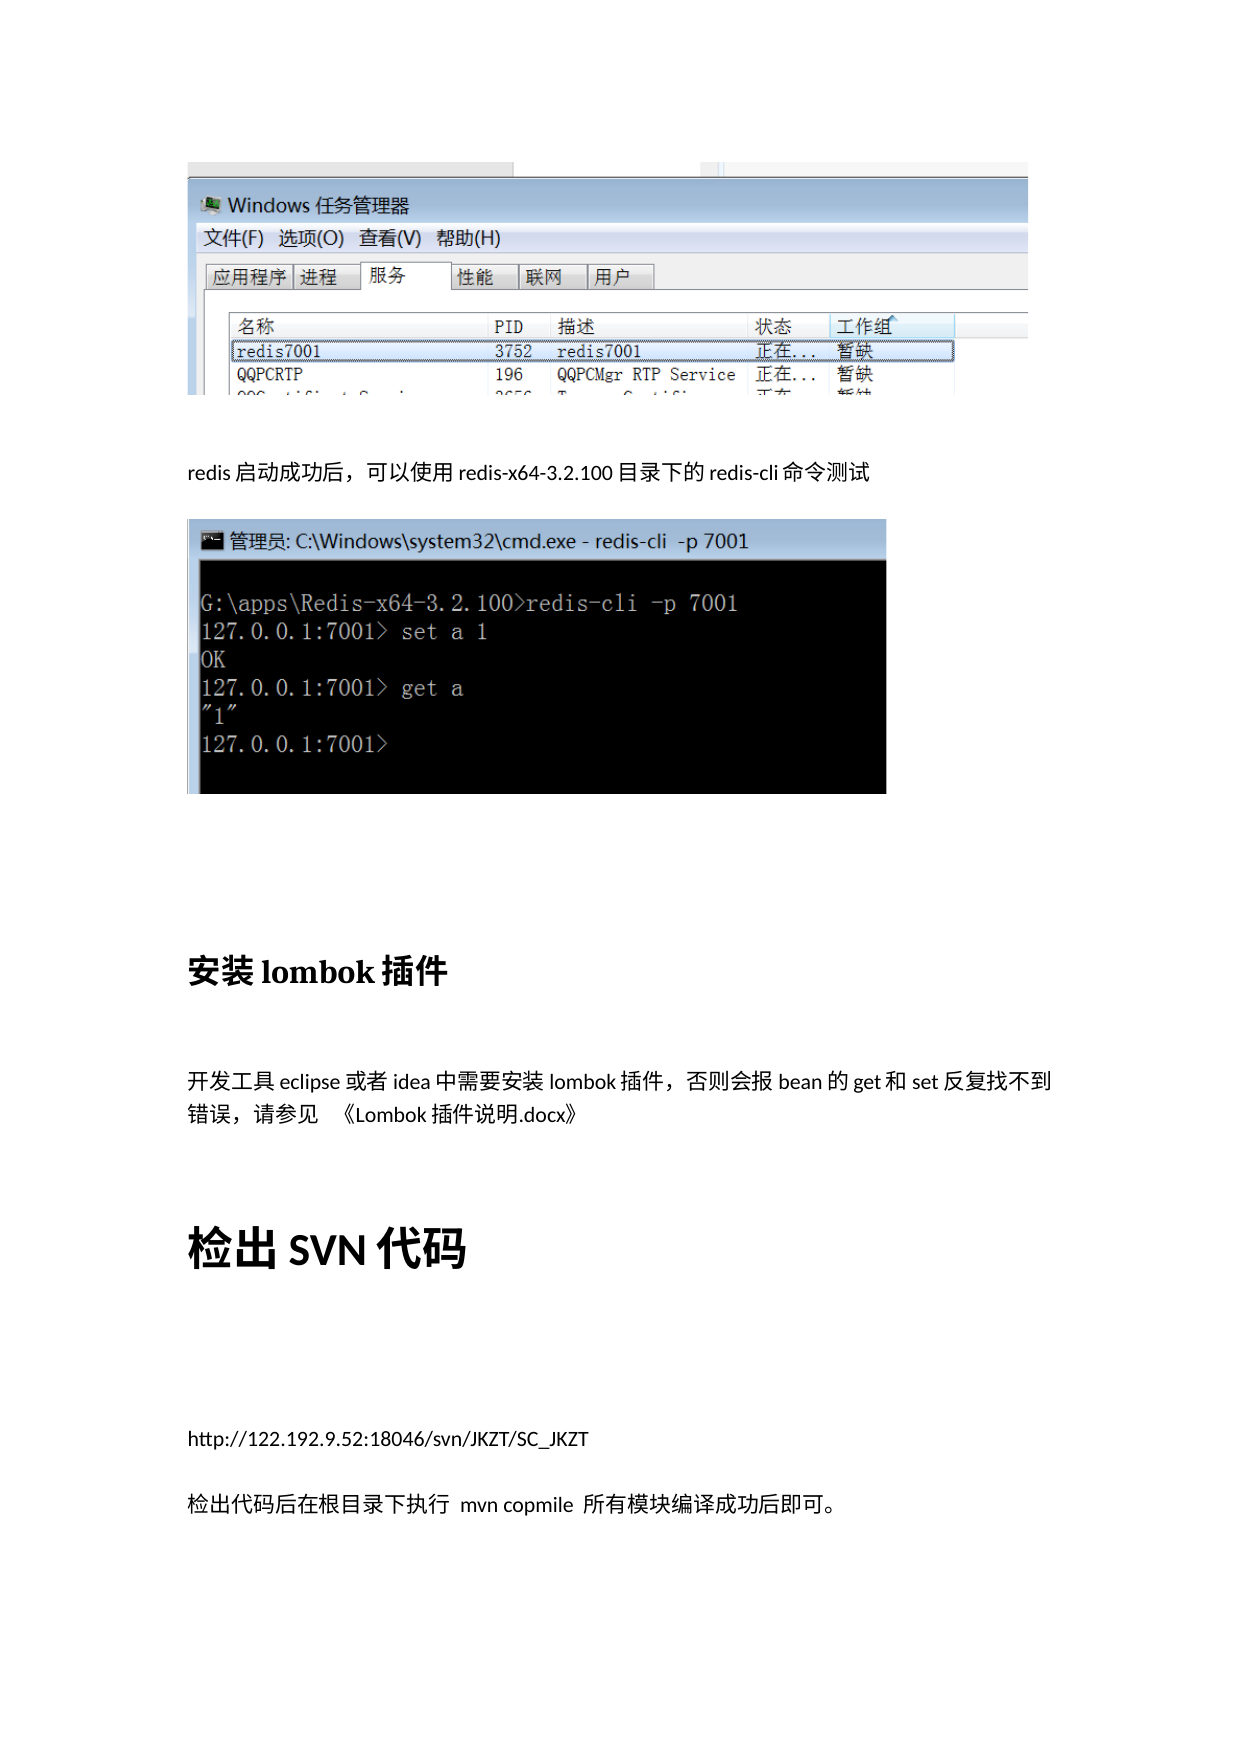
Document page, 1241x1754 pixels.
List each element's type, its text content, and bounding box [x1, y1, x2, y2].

subtitle 安装lombok插件 [187, 937, 1053, 1002]
subtitle 检出SVN代码 [187, 1197, 1053, 1294]
text http://122.192.9.52:18046/svn/JKZT/SC_JKZT [187, 1422, 1053, 1454]
picture [187, 162, 1029, 395]
picture [187, 519, 887, 794]
text 开发工具eclipse或者idea中需要安装lombok插件，否则会报bean的get和set反复找不到错误，请参见 《Lombok插件说明.docx》 [187, 1064, 1053, 1129]
text 检出代码后在根目录下执行 mvn copmile 所有模块编译成功后即可。 [187, 1487, 1053, 1519]
text redis启动成功后，可以使用redis-x64-3.2.100目录下的redis-cli命令测试 [187, 454, 1053, 487]
